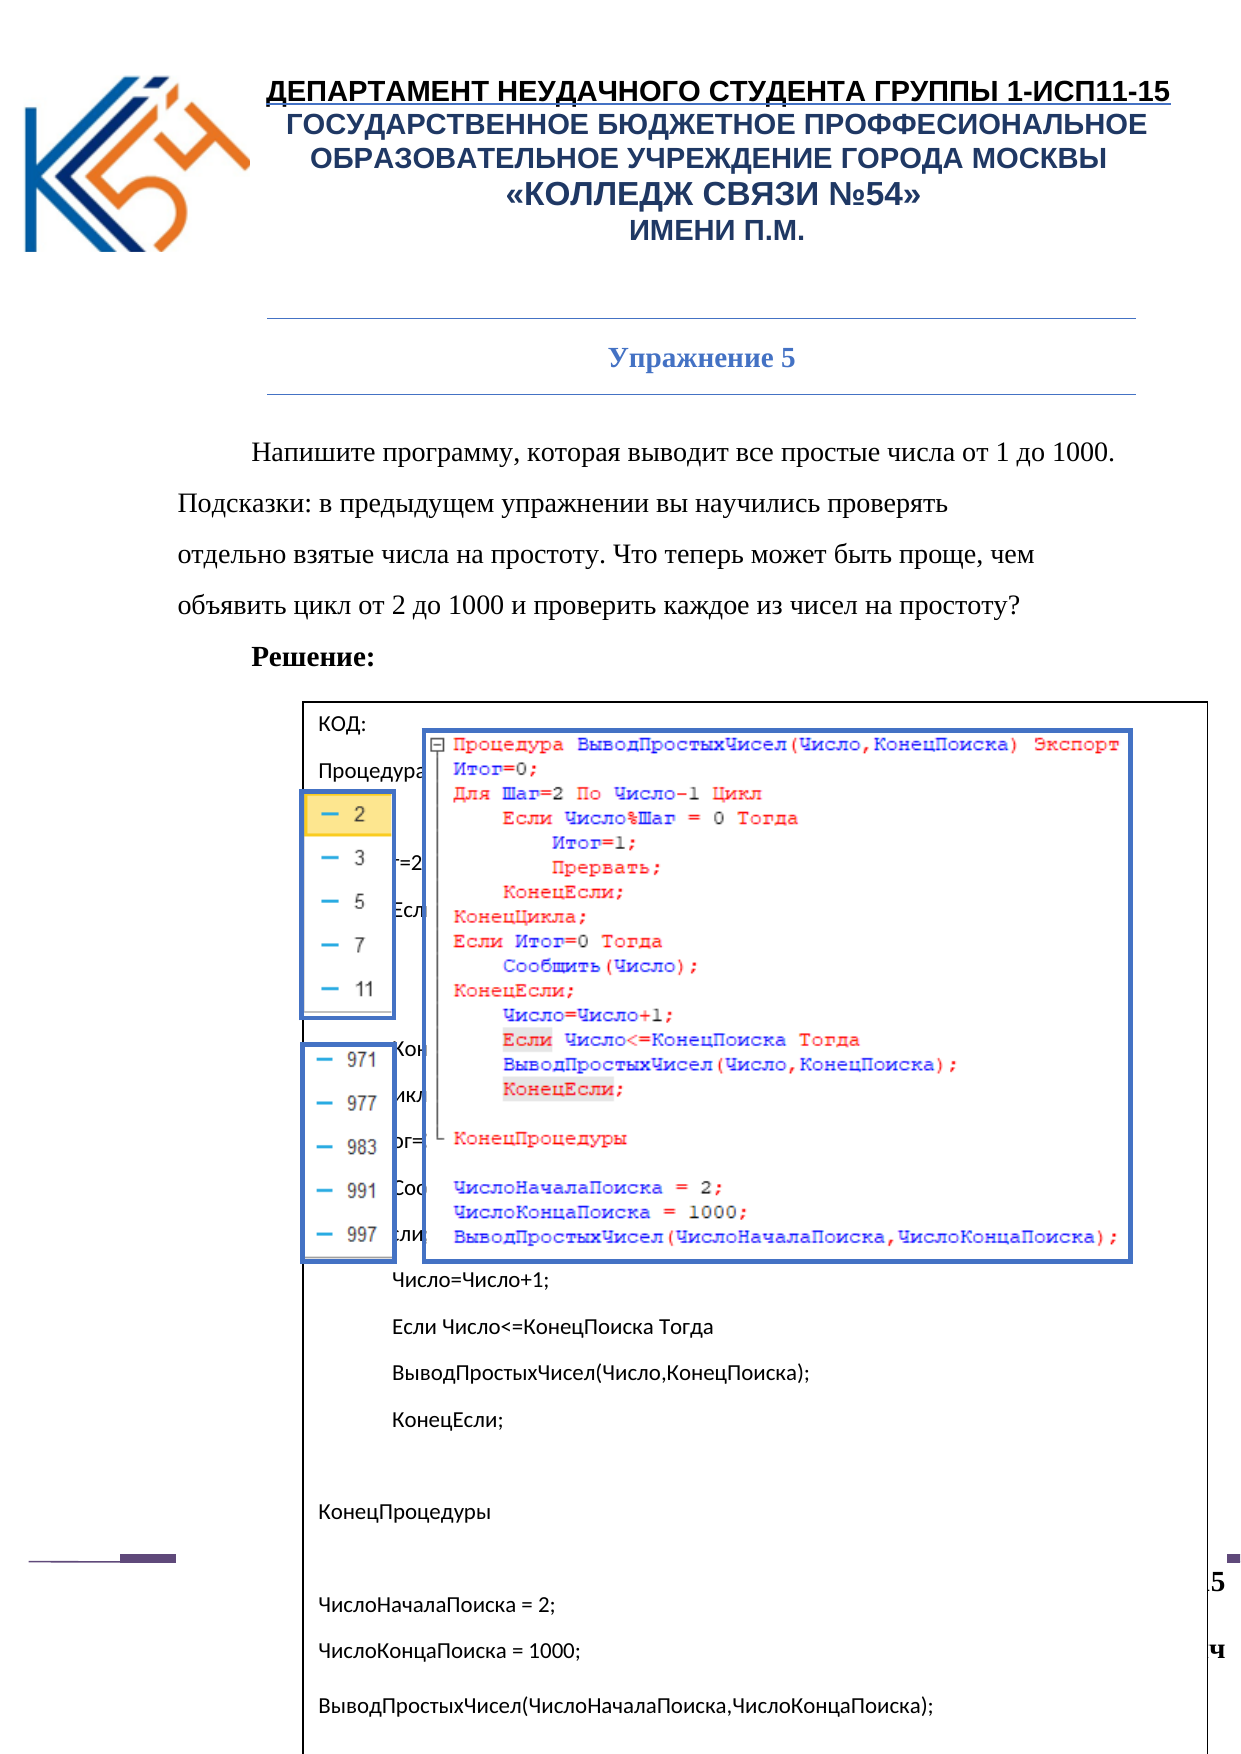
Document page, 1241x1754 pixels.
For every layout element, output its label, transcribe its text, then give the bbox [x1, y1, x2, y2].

text объявить цикл от 2 до 1000 и проверить каждое из чисел на простоту? [177, 588, 1226, 620]
picture [21, 65, 249, 251]
text Напишите программу, которая выводит все простые числа от 1 до 1000. [177, 435, 1226, 467]
picture [305, 1047, 392, 1259]
text Решение: [177, 639, 1226, 672]
picture [304, 794, 392, 1016]
text отдельно взятые числа на простоту. Что теперь может быть проще, чем [177, 537, 1226, 569]
text Подсказки: в предыдущем упражнении вы научились проверять [177, 486, 1226, 518]
text Упражнение 5 [267, 319, 1136, 394]
picture [426, 733, 1128, 1259]
